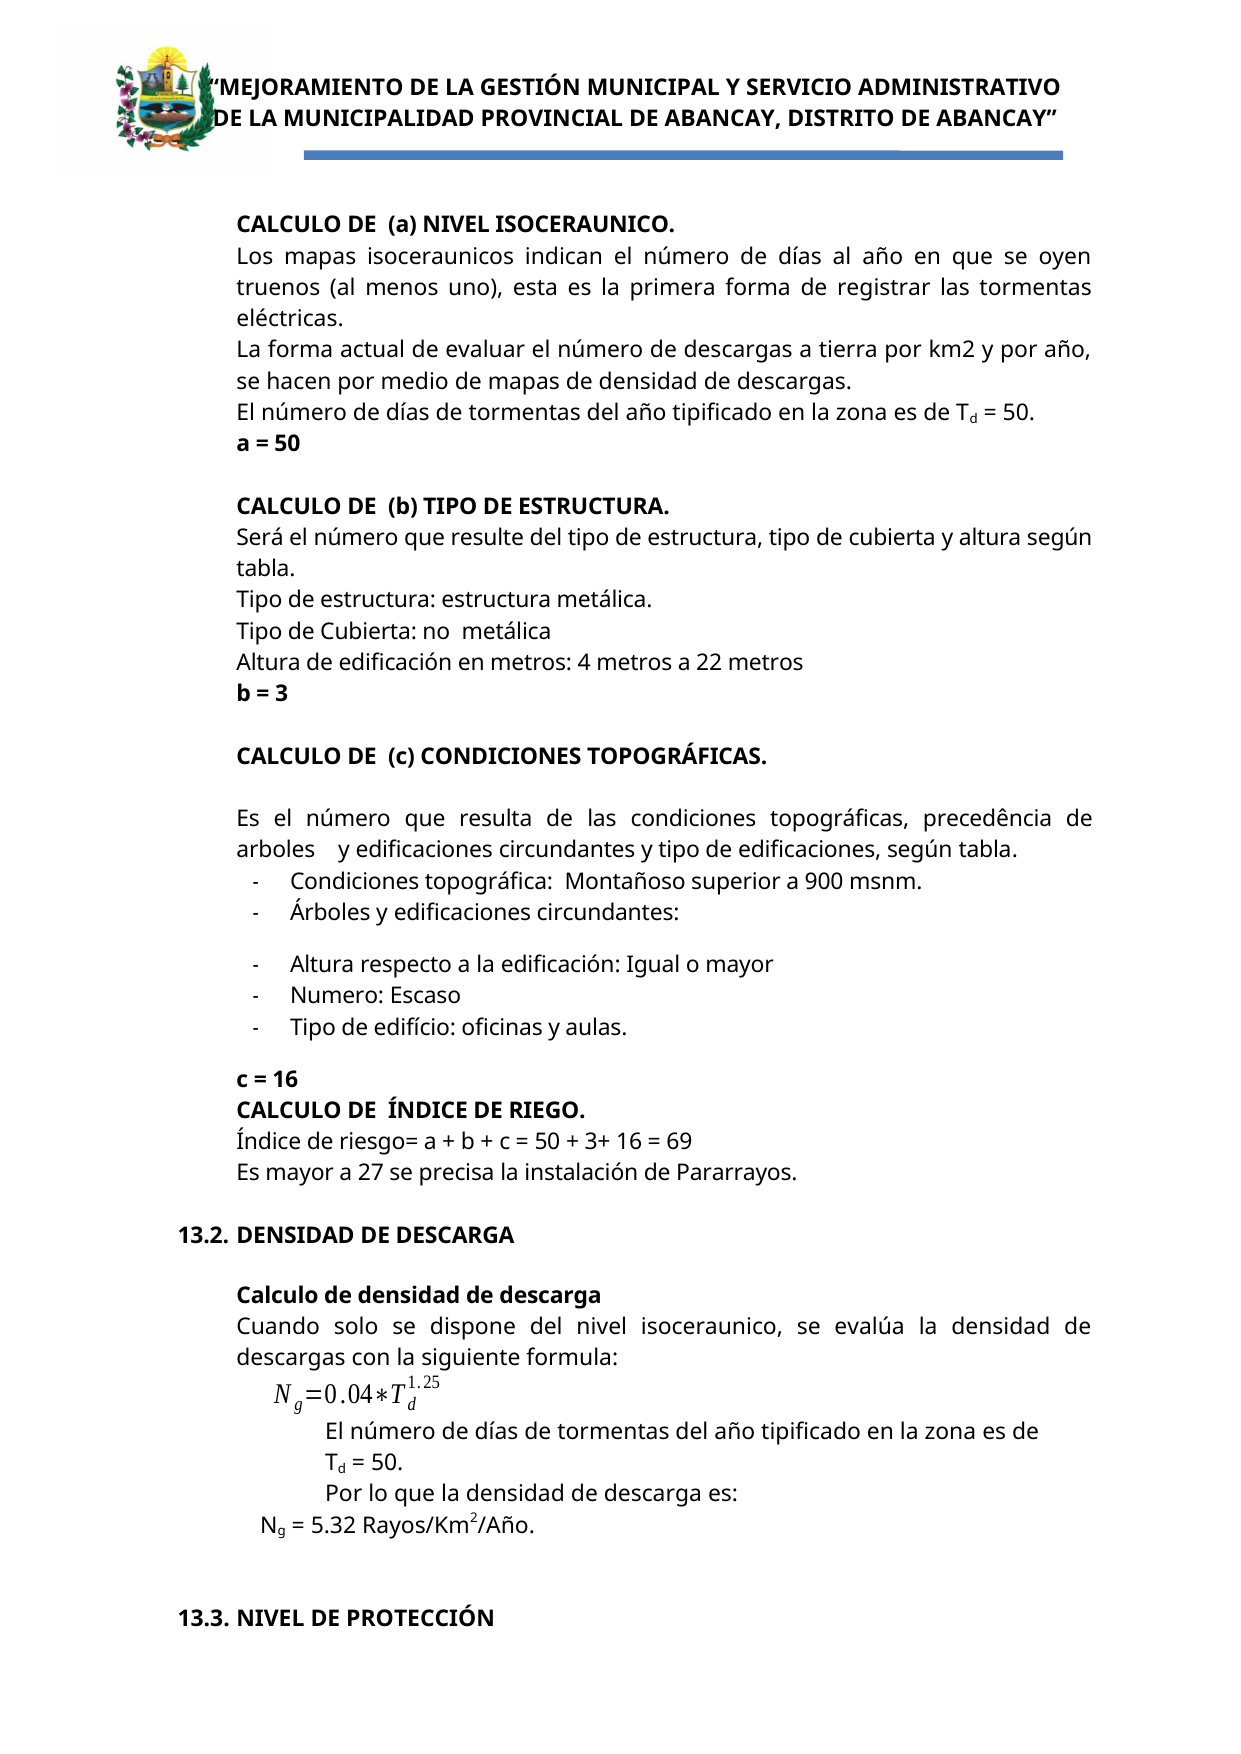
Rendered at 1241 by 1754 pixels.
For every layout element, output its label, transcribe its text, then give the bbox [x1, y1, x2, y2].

text Tipo de estructura: estructura metálica. [236, 583, 1093, 615]
text a = 50 [236, 427, 1093, 458]
list CALCULO DE (b) TIPO DE ESTRUCTURA. [236, 490, 1093, 521]
text Altura de edificación en metros: a 22 metros [236, 646, 1093, 677]
picture [60, 22, 270, 175]
list DENSIDAD DE DESCARGA [177, 1219, 1093, 1250]
text Será el número que resulte del tipo de estructura, tipo de cubierta y altura según tabla. [236, 521, 1093, 583]
text Los mapas isoceraunicos indican el número de días al año en que se oyen truenos (al menos uno), esta es la primera forma de registrar las tormentas eléctricas. [236, 240, 1093, 333]
list Árboles y edificaciones circundantes: [252, 896, 1093, 927]
text La forma actual de evaluar el número de descargas a tierra por km2 y por año, se hacen por medio de mapas de densidad de descargas. [236, 333, 1093, 396]
text Es el número que resulta de las condiciones topográficas, precedência de arboles y edificaciones circundantes y tipo de edificaciones, según tabla. [236, 802, 1093, 865]
text Por lo que la densidad de descarga es: [213, 1477, 1093, 1508]
list CALCULO DE (c) CONDICIONES TOPOGRÁFICAS. [236, 740, 1093, 771]
text b = 3 [236, 677, 1093, 708]
list Altura respecto a la edificación: Igual o mayor [252, 948, 1093, 979]
text Calculo de densidad de descarga [177, 1279, 1093, 1310]
list Condiciones topográfica: Montañoso superior a 900 msnm. [252, 865, 1093, 896]
picture [265, 81, 270, 92]
list CALCULO DE (a) NIVEL ISOCERAUNICO. [236, 208, 1093, 240]
list Tipo de edifício: oficinas y aulas. [252, 1011, 1093, 1042]
text El número de días de tormentas del año tipificado en la zona es de [213, 1415, 1093, 1446]
text Cuando solo se dispone del nivel isoceraunico, se evalúa la densidad de descargas con la siguiente formula: [236, 1310, 1093, 1373]
text Ng = 5.32 Rayos/Km2/Año. [177, 1508, 1093, 1540]
list Numero: Escaso [252, 979, 1093, 1011]
list 4.12NIVEL DE PROTECCIÓN [177, 1602, 1093, 1633]
text Tipo de Cubierta: no metálica [236, 615, 1093, 646]
list CALCULO DE ÍNDICE DE RIEGO. [236, 1094, 1093, 1125]
text Índice de riesgo= a + b + c = 50 + 3+ 16 = 69 [236, 1125, 1093, 1156]
text El número de días de tormentas del año tipificado en la zona es de Td = 50. [103, 396, 1093, 427]
text Td = 50. [213, 1446, 1093, 1477]
text Es mayor a 27 se precisa la instalación de Pararrayos. [236, 1156, 1093, 1188]
text c = 16 [236, 1063, 1093, 1094]
